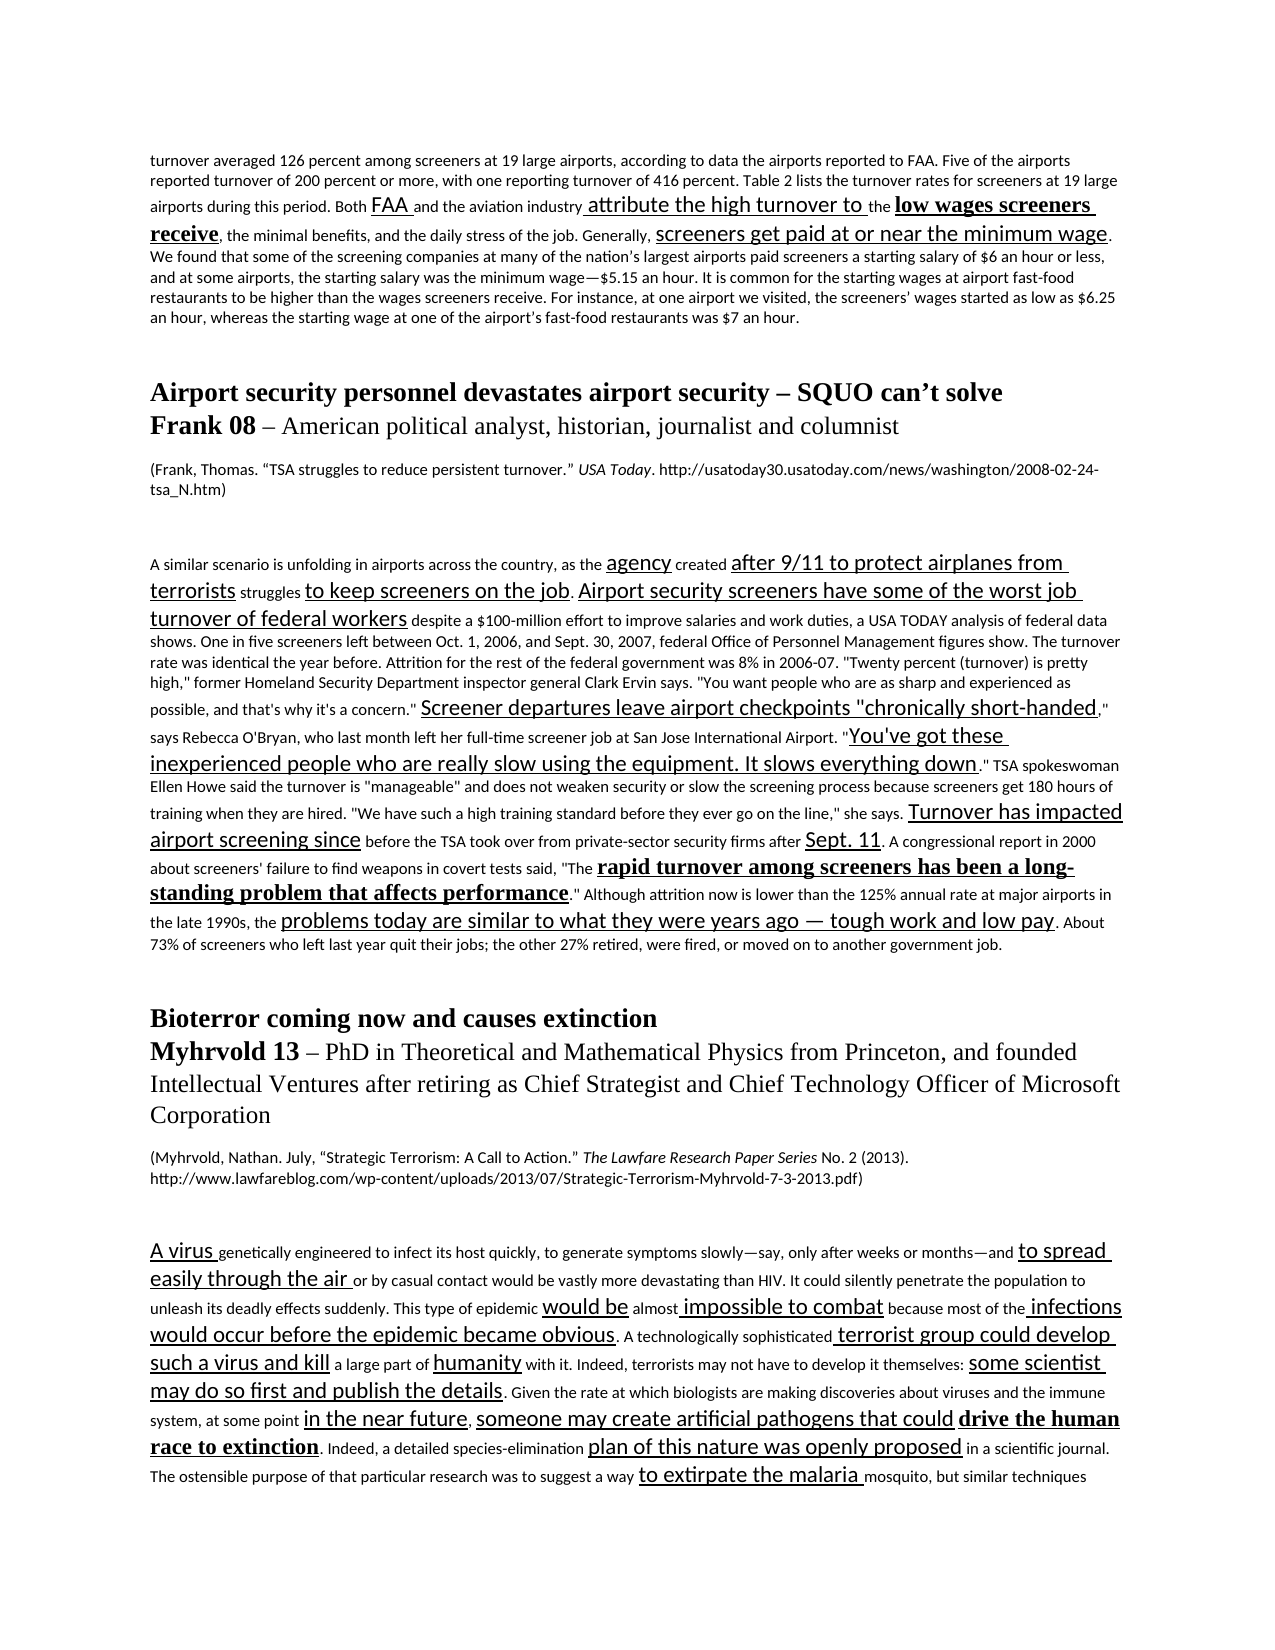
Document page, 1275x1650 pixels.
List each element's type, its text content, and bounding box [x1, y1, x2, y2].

subtitle Bioterror coming now and causes extinction [150, 1002, 1125, 1033]
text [150, 150, 1125, 328]
text (Frank, Thomas. “TSA struggles to reduce persistent turnover.” USA Today. http://usatoday30.usatoday.com/news/washington/2008-02-24-tsa_N.htm) [150, 459, 1125, 500]
text Myhrvold 13 – PhD in Theoretical and Mathematical Physics from Princeton, and founded Intellectual Ventures after retiring as Chief Strategist and Chief Technology Officer of Microsoft Corporation [150, 1035, 1125, 1129]
text (Myhrvold, Nathan. July, “Strategic Terrorism: A Call to Action.” The Lawfare Research Paper Series No. 2 (2013). http://www.lawfareblog.com/wp-content/uploads/2013/07/Strategic-Terrorism-Myhrvold-7-3-2013.pdf) [150, 1148, 1125, 1188]
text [150, 1236, 1125, 1488]
text A similar scenario is unfolding in airports across the country, as the agency created after 9/11 to protect airplanes from terrorists struggles to keep screeners on the job. Airport security screeners have some of the worst job turnover of federal workers despite a $100-million effort to improve salaries and work duties, a USA TODAY analysis of federal data shows. One in five screeners left between Oct. 1, 2006, and Sept. 30, 2007, federal Office of Personnel Management figures show. The turnover rate was identical the year before. Attrition for the rest of the federal government was 8% in 2006-07. "Twenty percent (turnover) is pretty high," former Homeland Security Department inspector general Clark Ervin says. "You want people who are as sharp and experienced as possible, and that's why it's a concern." Screener departures leave airport checkpoints "chronically short-handed," says Rebecca O'Bryan, who last month left her full-time screener job at San Jose International Airport. "You've got these inexperienced people who are really slow using the equipment. It slows everything down." TSA spokeswoman Ellen Howe said the turnover is "manageable" and does not weaken security or slow the screening process because screeners get 180 hours of training when they are hired. "We have such a high training standard before they ever go on the line," she says. Turnover has impacted airport screening since before the TSA took over from private-sector security firms after Sept. 11. A congressional report in 2000 about screeners' failure to find weapons in covert tests said, "The rapid turnover among screeners has been a long-standing problem that affects performance." Although attrition now is lower than the 125% annual rate at major airports in the late 1990s, the problems today are similar to what they were years ago — tough work and low pay. About 73% of screeners who left last year quit their jobs; the other 27% retired, were fired, or moved on to another government job. [150, 548, 1125, 954]
text Frank 08 – American political analyst, historian, journalist and columnist [150, 409, 1125, 440]
subtitle Airport security personnel devastates airport security – SQUO can’t solve [150, 376, 1125, 407]
